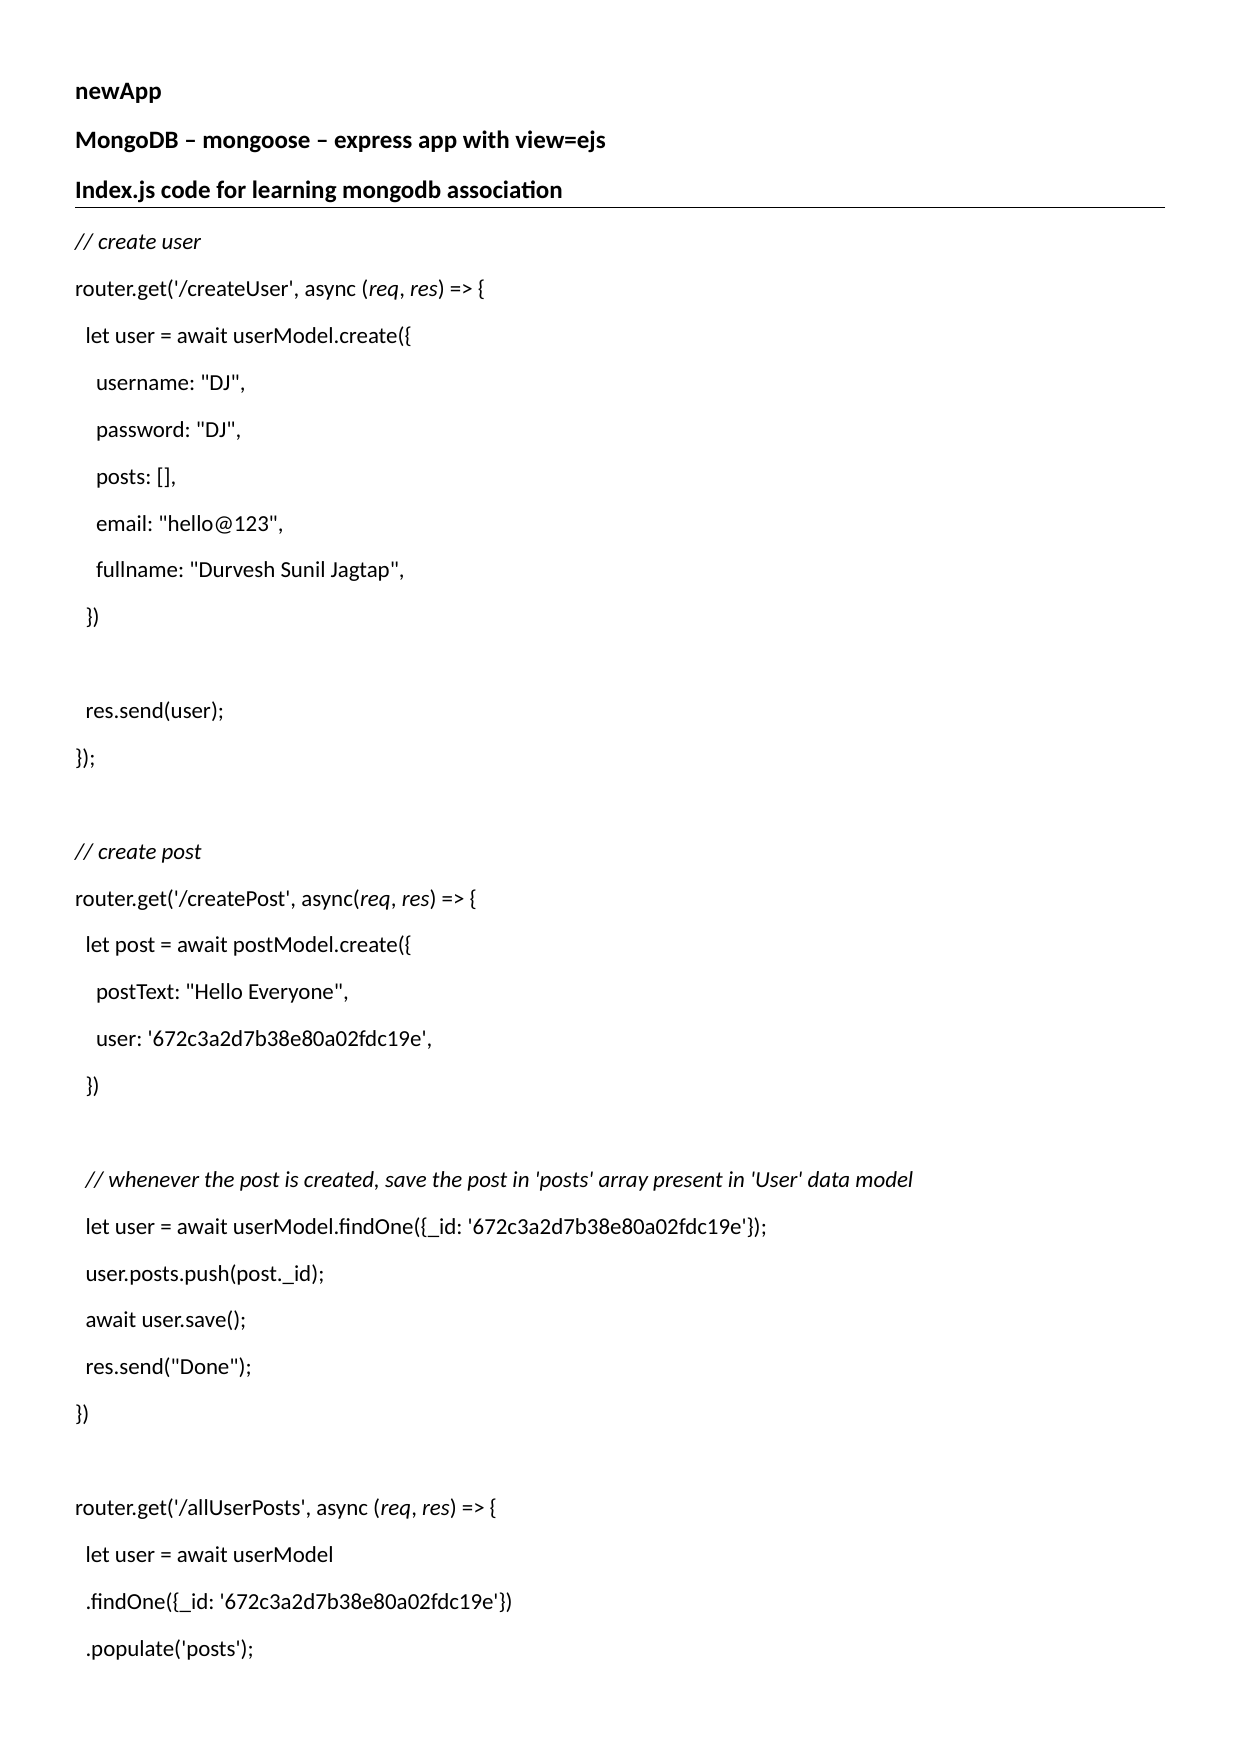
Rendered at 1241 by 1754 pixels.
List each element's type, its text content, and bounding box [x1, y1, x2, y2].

text posts: [], [75, 462, 1165, 490]
text password: "DJ", [75, 415, 1165, 443]
text let user = await userModel.create({ [75, 321, 1165, 349]
text let post = await postModel.create({ [75, 931, 1165, 958]
text postText: "Hello Everyone", [75, 977, 1165, 1005]
text }); [75, 743, 1165, 771]
text // create user [75, 227, 1165, 255]
text }) [75, 602, 1165, 630]
text .findOne({_id: '672c3a2d7b38e80a02fdc19e'}) [75, 1587, 1165, 1615]
text res.send("Done"); [75, 1352, 1165, 1380]
text router.get('/createUser', async (req, res) => { [75, 274, 1165, 302]
text username: "DJ", [75, 368, 1165, 396]
text // whenever the post is created, save the post in 'posts' array present in 'User' data model [75, 1165, 1165, 1193]
text user: '672c3a2d7b38e80a02fdc19e', [75, 1024, 1165, 1052]
text router.get('/allUserPosts', async (req, res) => { [75, 1493, 1165, 1521]
text let user = await userModel.findOne({_id: '672c3a2d7b38e80a02fdc19e'}); [75, 1212, 1165, 1240]
text newApp [75, 75, 1165, 106]
text await user.save(); [75, 1306, 1165, 1333]
text Index.js code for learning mongodb association [75, 174, 1165, 207]
text .populate('posts'); [75, 1634, 1165, 1662]
text fullname: "Durvesh Sunil Jagtap", [75, 556, 1165, 583]
text res.send(user); [75, 696, 1165, 724]
text email: "hello@123", [75, 509, 1165, 537]
text }) [75, 1071, 1165, 1099]
text MongoDB – mongoose – express app with view=ejs [75, 124, 1165, 155]
text }) [75, 1399, 1165, 1427]
text user.posts.push(post._id); [75, 1259, 1165, 1287]
text router.get('/createPost', async(req, res) => { [75, 884, 1165, 912]
text let user = await userModel [75, 1540, 1165, 1568]
text // create post [75, 837, 1165, 865]
